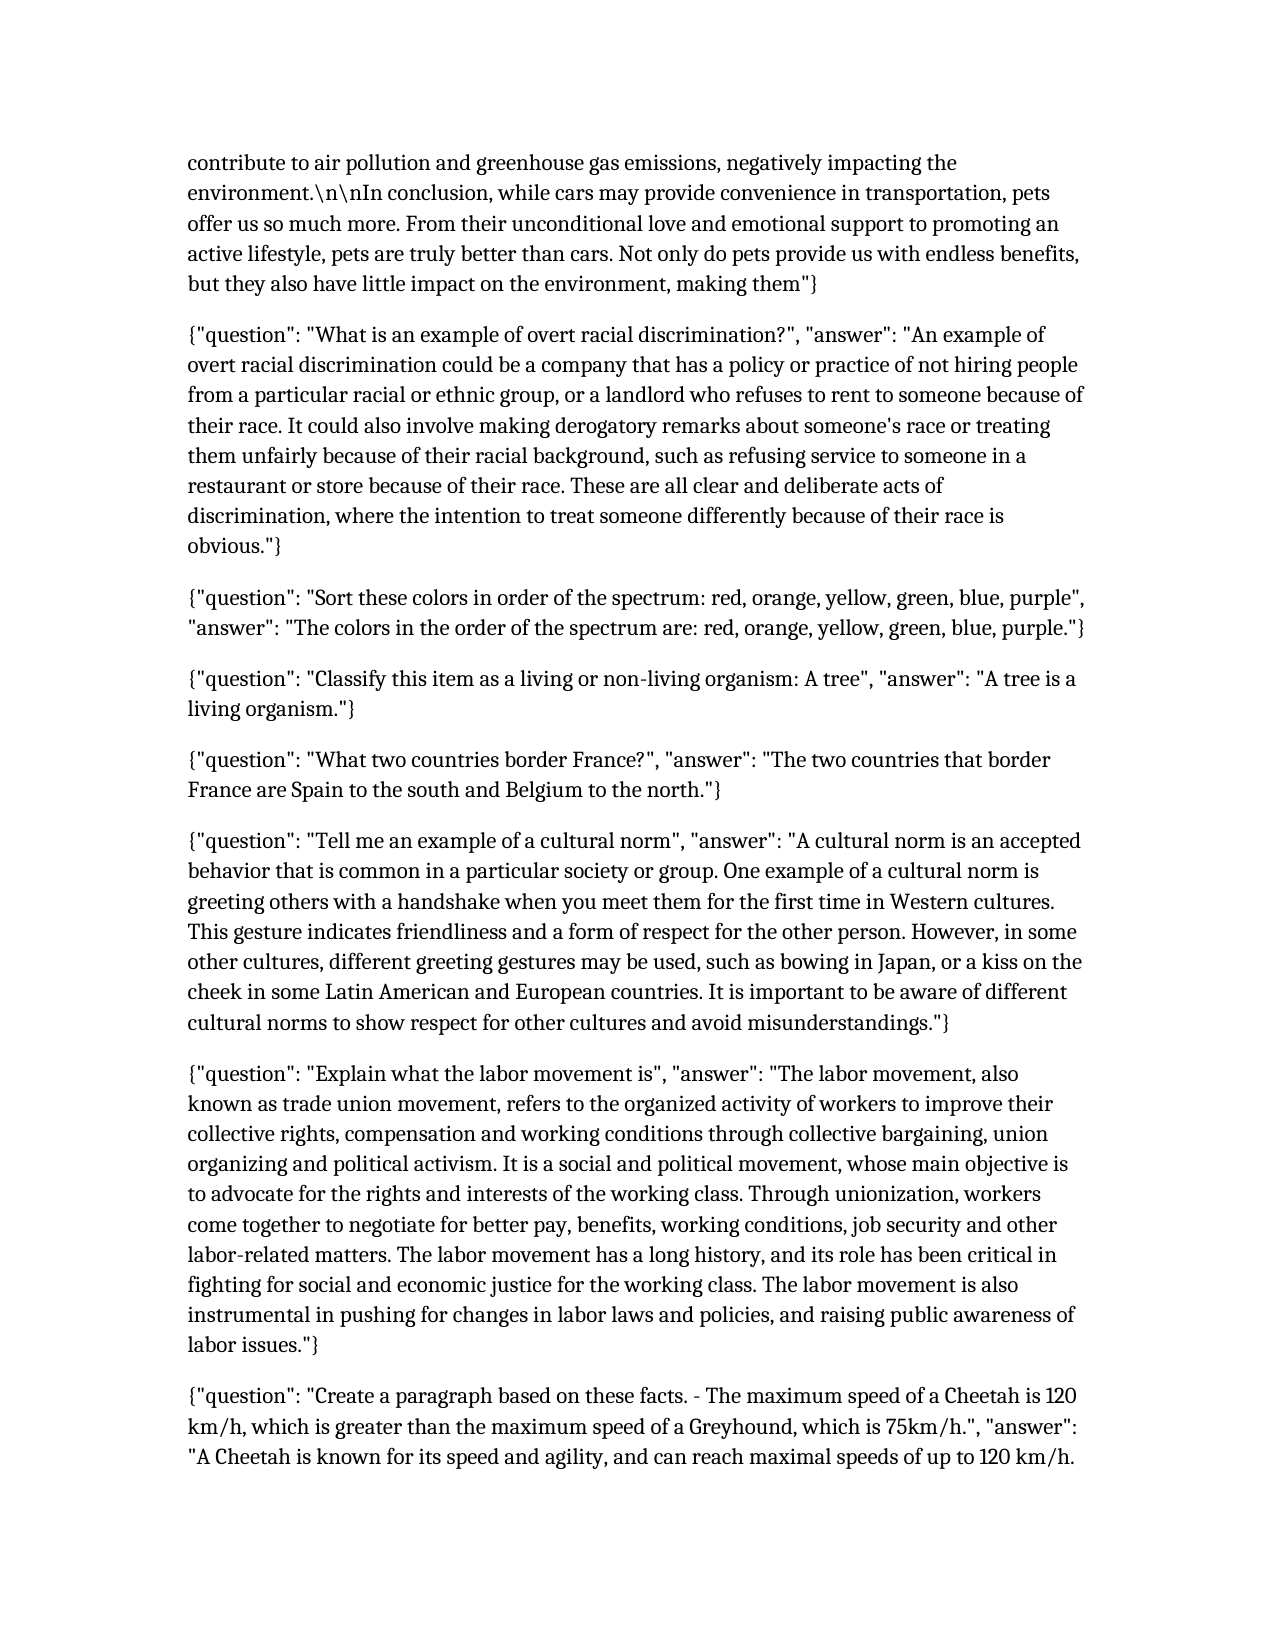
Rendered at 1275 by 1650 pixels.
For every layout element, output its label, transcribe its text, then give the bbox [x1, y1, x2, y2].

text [187, 1383, 1087, 1470]
text {"question": "What is an example of overt racial discrimination?", "answer": "An example of overt racial discrimination could be a company that has a policy or practice of not hiring people from a particular racial or ethnic group, or a landlord who refuses to rent to someone because of their race. It could also involve making derogatory remarks about someone's race or treating them unfairly because of their racial background, such as refusing service to someone in a restaurant or store because of their race. These are all clear and deliberate acts of discrimination, where the intention to treat someone differently because of their race is obvious."} [187, 322, 1087, 560]
text {"question": "Sort these colors in order of the spectrum: red, orange, yellow, green, blue, purple", "answer": "The colors in the order of the spectrum are: red, orange, yellow, green, blue, purple."} [187, 584, 1087, 641]
text {"question": "Classify this item as a living or non-living organism: A tree", "answer": "A tree is a living organism."} [187, 666, 1087, 722]
text {"question": "Explain what the labor movement is", "answer": "The labor movement, also known as trade union movement, refers to the organized activity of workers to improve their collective rights, compensation and working conditions through collective bargaining, union organizing and political activism. It is a social and political movement, whose main objective is to advocate for the rights and interests of the working class. Through unionization, workers come together to negotiate for better pay, benefits, working conditions, job security and other labor-related matters. The labor movement has a long history, and its role has been critical in fighting for social and economic justice for the working class. The labor movement is also instrumental in pushing for changes in labor laws and policies, and raising public awareness of labor issues."} [187, 1060, 1087, 1359]
text {"question": "Tell me an example of a cultural norm", "answer": "A cultural norm is an accepted behavior that is common in a particular society or group. One example of a cultural norm is greeting others with a handshake when you meet them for the first time in Western cultures. This gesture indicates friendliness and a form of respect for the other person. However, in some other cultures, different greeting gestures may be used, such as bowing in Japan, or a kiss on the cheek in some Latin American and European countries. It is important to be aware of different cultural norms to show respect for other cultures and avoid misunderstandings."} [187, 828, 1087, 1036]
text {"question": "What two countries border France?", "answer": "The two countries that border France are Spain to the south and Belgium to the north."} [187, 747, 1087, 803]
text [187, 150, 1087, 297]
